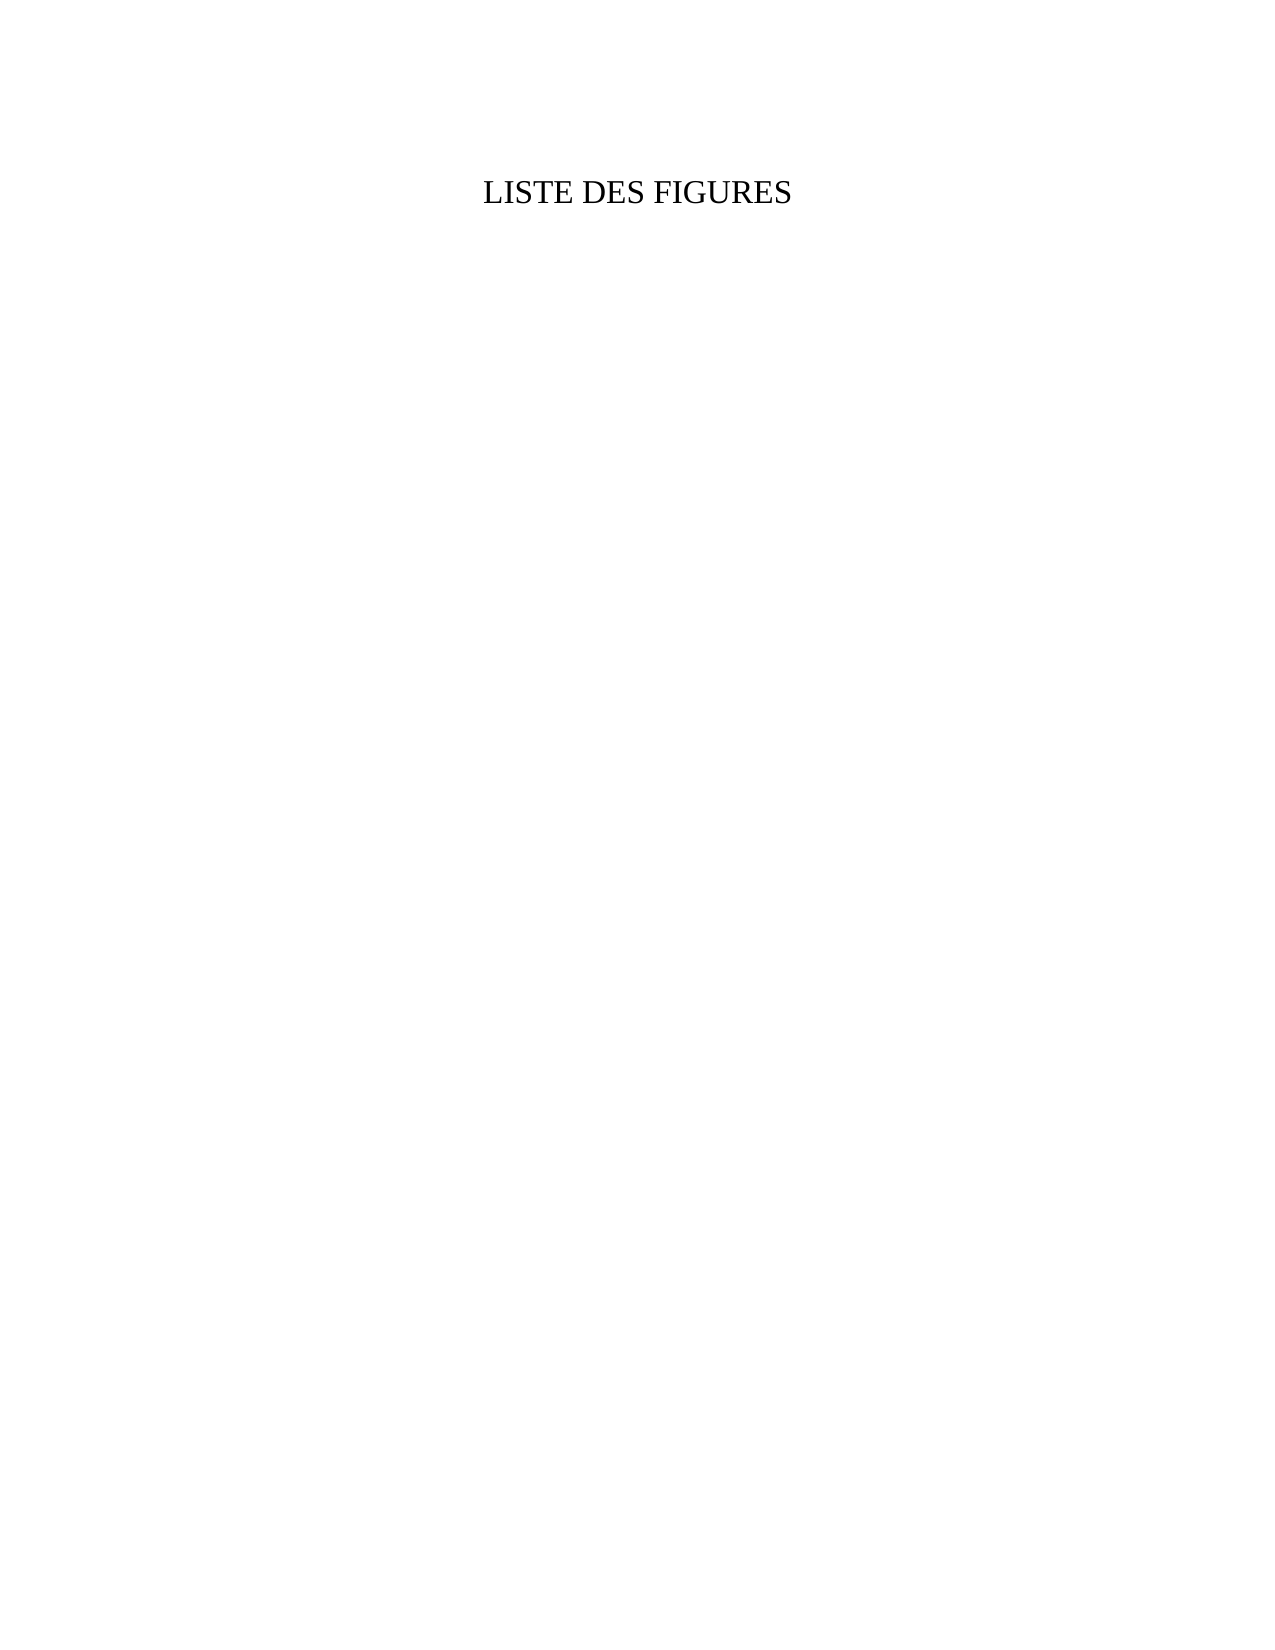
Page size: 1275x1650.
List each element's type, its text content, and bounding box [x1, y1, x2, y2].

text LISTE DES FIGURES [148, 173, 1127, 211]
